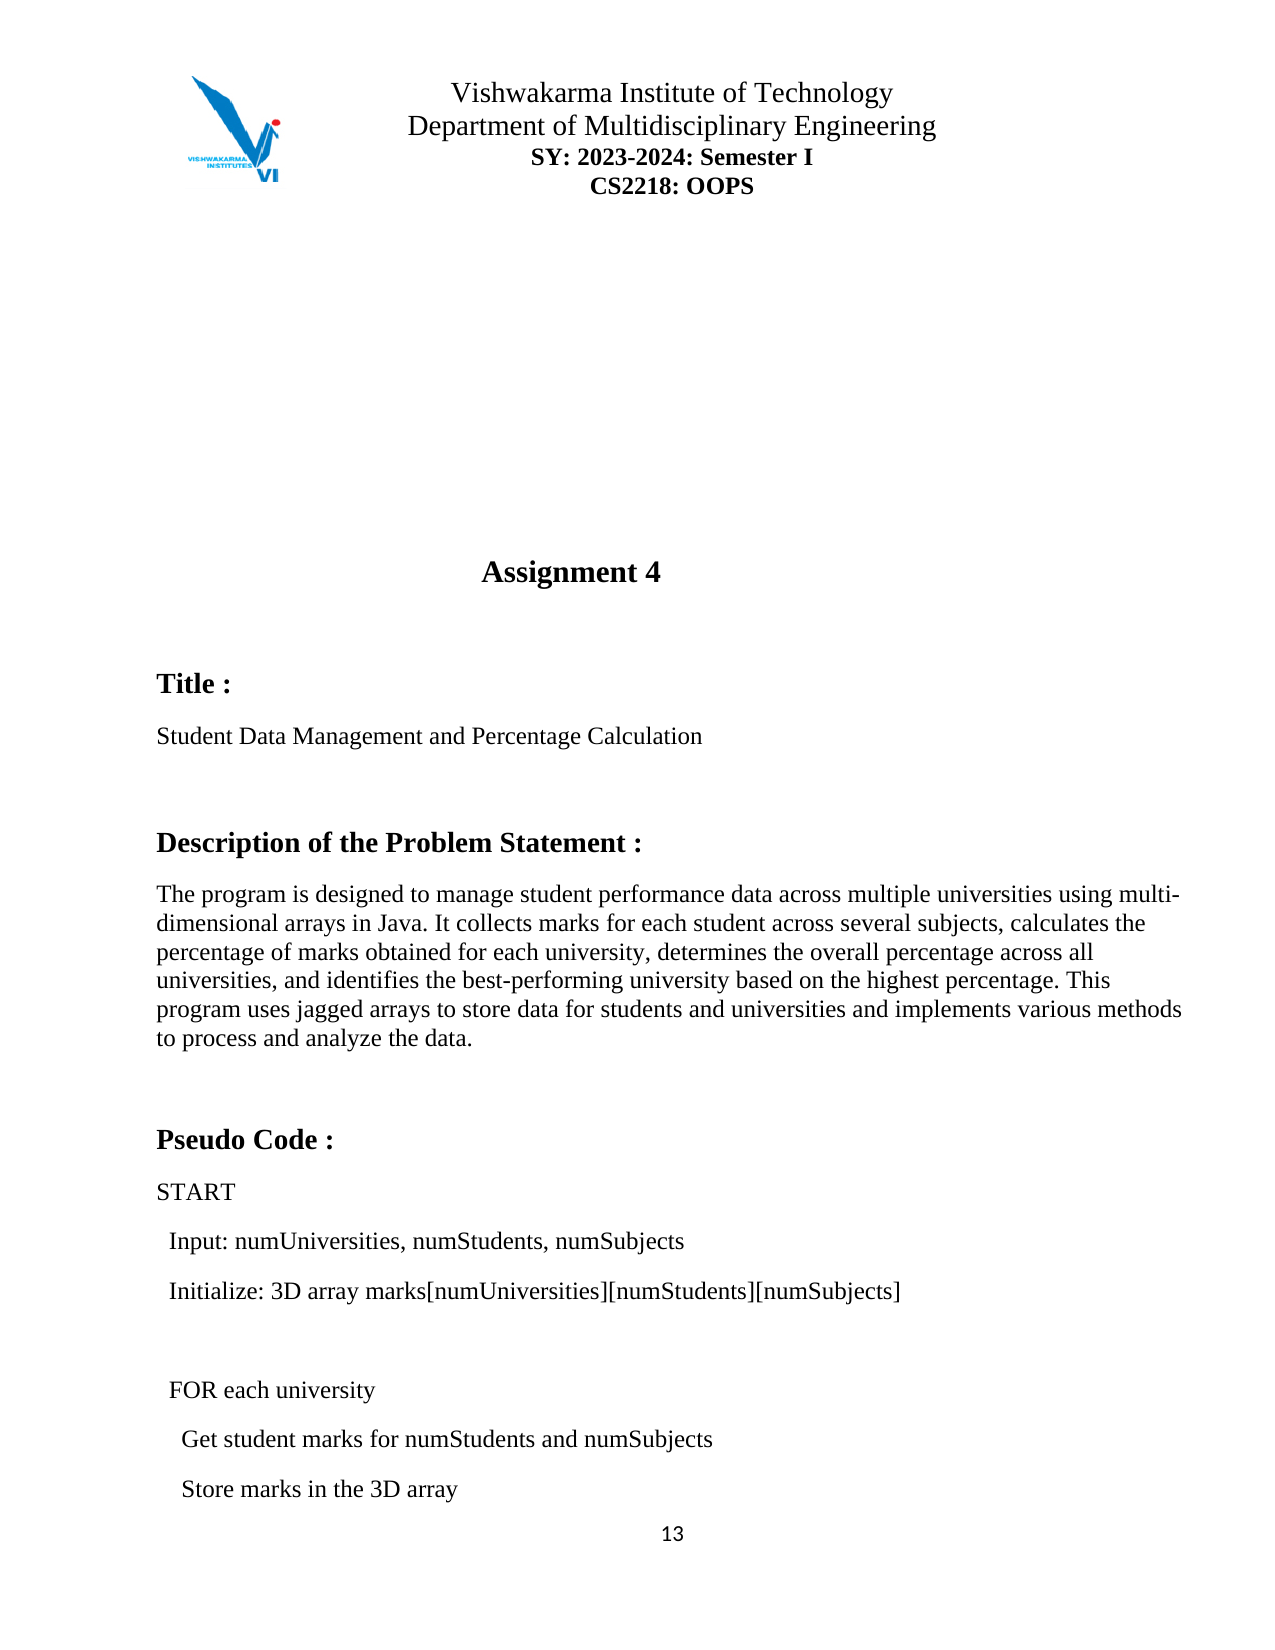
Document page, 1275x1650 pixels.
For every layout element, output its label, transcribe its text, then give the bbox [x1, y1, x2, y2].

picture [184, 76, 287, 189]
text The program is designed to manage student performance data across multiple universities using multi-dimensional arrays in Java. It collects marks for each student across several subjects, calculates the percentage of marks obtained for each university, determines the overall percentage across all universities, and identifies the best-performing university based on the highest percentage. This program uses jagged arrays to store data for students and universities and implements various methods to process and analyze the data. [156, 879, 1187, 1052]
text Initialize: 3D array marks[numUniversities][numStudents][numSubjects] [156, 1276, 1187, 1304]
text FOR each university [156, 1375, 1187, 1404]
text Get student marks for numStudents and numSubjects [156, 1424, 1187, 1453]
text Description of the Problem Statement : [156, 825, 1187, 858]
text Title : [156, 667, 1187, 700]
text START [156, 1177, 1187, 1205]
text Pseudo Code : [156, 1122, 1187, 1156]
text Assignment 4 [156, 553, 1187, 589]
text Store marks in the 3D array [156, 1474, 1187, 1503]
text Student Data Management and Percentage Calculation [156, 721, 1187, 750]
text Input: numUniversities, numStudents, numSubjects [156, 1226, 1187, 1255]
